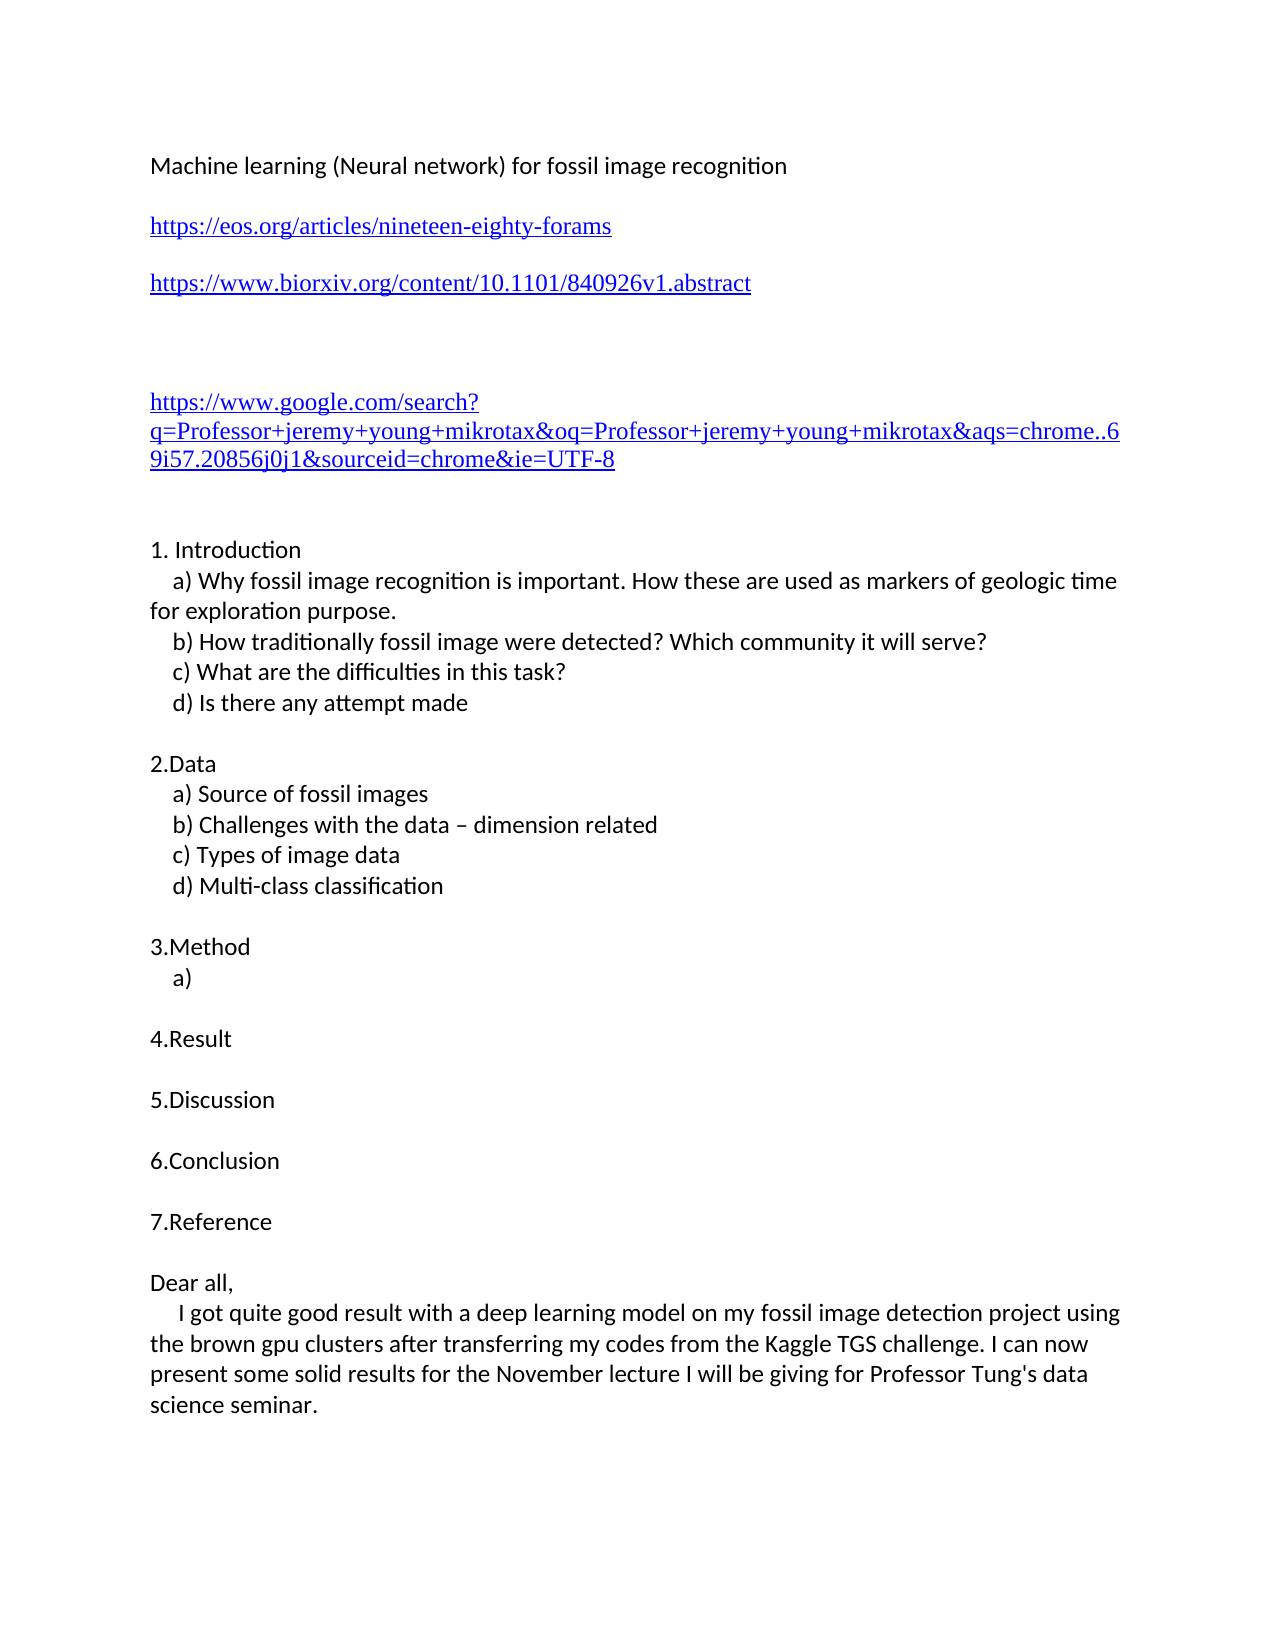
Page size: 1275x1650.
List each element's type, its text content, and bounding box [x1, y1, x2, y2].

text 2.Data [150, 748, 1125, 778]
text 5.Discussion [150, 1084, 1125, 1114]
text 3.Method [150, 931, 1125, 962]
text c) Types of image data [150, 839, 1125, 870]
text 6.Conclusion [150, 1145, 1125, 1175]
text I got quite good result with a deep learning model on my fossil image detection project using the brown gpu clusters after transferring my codes from the Kaggle TGS challenge. I can now present some solid results for the November lecture I will be giving for Professor Tung's data science seminar. [150, 1297, 1125, 1419]
text https://eos.org/articles/nineteen-eighty-forams [150, 211, 1125, 240]
text Machine learning (Neural network) for fossil image recognition [150, 150, 1125, 181]
text d) Multi-class classification [150, 870, 1125, 901]
text 1. Introduction [150, 534, 1125, 565]
text b) Challenges with the data – dimension related [150, 809, 1125, 839]
text https://www.google.com/search?q=Professor+jeremy+young+mikrotax&oq=Professor+jeremy+young+mikrotax&aqs=chrome..69i57.20856j0j1&sourceid=chrome&ie=UTF-8 [150, 387, 1125, 473]
text a) [150, 962, 1125, 992]
text https://www.biorxiv.org/content/10.1101/840926v1.abstract [150, 268, 1125, 297]
text 4.Result [150, 1023, 1125, 1053]
text 7.Reference [150, 1206, 1125, 1236]
text b) How traditionally fossil image were detected? Which community it will serve? [150, 626, 1125, 656]
text a) Why fossil image recognition is important. How these are used as markers of geologic time for exploration purpose. [150, 565, 1125, 626]
text d) Is there any attempt made [150, 687, 1125, 717]
text Dear all, [150, 1267, 1125, 1297]
text c) What are the difficulties in this task? [150, 656, 1125, 687]
text a) Source of fossil images [150, 778, 1125, 809]
